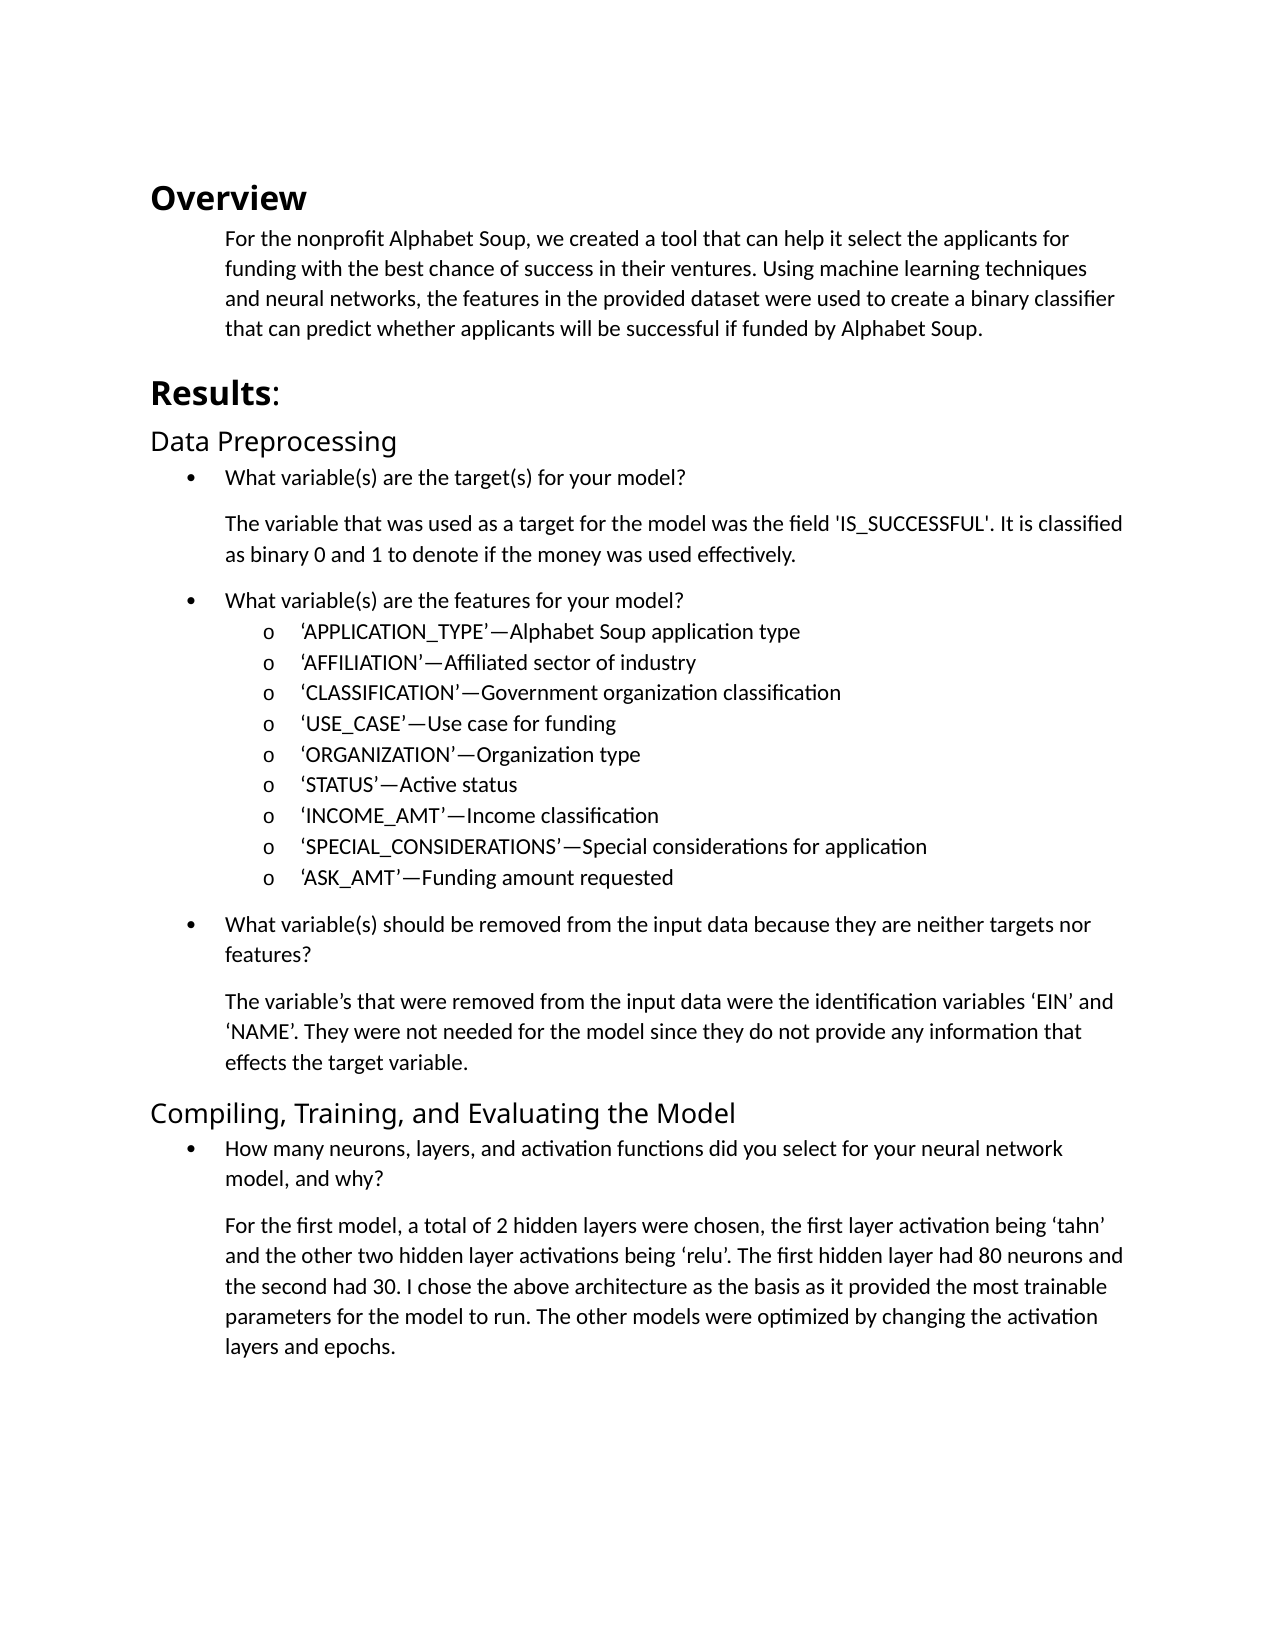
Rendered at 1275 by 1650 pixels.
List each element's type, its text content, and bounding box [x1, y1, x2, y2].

subtitle Overview [150, 175, 1125, 220]
list ‘INCOME_AMT’—Income classification [262, 801, 1125, 830]
list ‘CLASSIFICATION’—Government organization classification [262, 678, 1125, 707]
list ‘SPECIAL_CONSIDERATIONS’—Special considerations for application [262, 832, 1125, 861]
list What variable(s) are the features for your model? [187, 587, 1125, 615]
list How many neurons, layers, and activation functions did you select for your neural network model, and why? [187, 1134, 1125, 1192]
subtitle Compiling, Training, and Evaluating the Model [150, 1094, 1125, 1131]
text The variable that was used as a target for the model was the field 'IS_SUCCESSFUL'. It is classified as binary 0 and 1 to denote if the money was used effectively. [225, 509, 1125, 568]
text For the first model, a total of 2 hidden layers were chosen, the first layer activation being ‘tahn’ and the other two hidden layer activations being ‘relu’. The first hidden layer had 80 neurons and the second had 30. I chose the above architecture as the basis as it provided the most trainable parameters for the model to run. The other models were optimized by changing the activation layers and epochs. [225, 1211, 1125, 1360]
list ‘STATUS’—Active status [262, 771, 1125, 799]
list ‘AFFILIATION’—Affiliated sector of industry [262, 648, 1125, 676]
list ‘APPLICATION_TYPE’—Alphabet Soup application type [262, 617, 1125, 645]
text The variable’s that were removed from the input data were the identification variables ‘EIN’ and ‘NAME’. They were not needed for the model since they do not provide any information that effects the target variable. [225, 987, 1125, 1076]
subtitle Results: [150, 370, 1125, 415]
list ‘USE_CASE’—Use case for funding [262, 709, 1125, 738]
list What variable(s) are the target(s) for your model? [187, 463, 1125, 491]
list What variable(s) should be removed from the input data because they are neither targets nor features? [187, 910, 1125, 968]
list ‘ASK_AMT’—Funding amount requested [262, 863, 1125, 891]
text For the nonprofit Alphabet Soup, we created a tool that can help it select the applicants for funding with the best chance of success in their ventures. Using machine learning techniques and neural networks, the features in the provided dataset were used to create a binary classifier that can predict whether applicants will be successful if funded by Alphabet Soup. [225, 224, 1125, 343]
subtitle Data Preprocessing [150, 423, 1125, 460]
list ‘ORGANIZATION’—Organization type [262, 740, 1125, 768]
